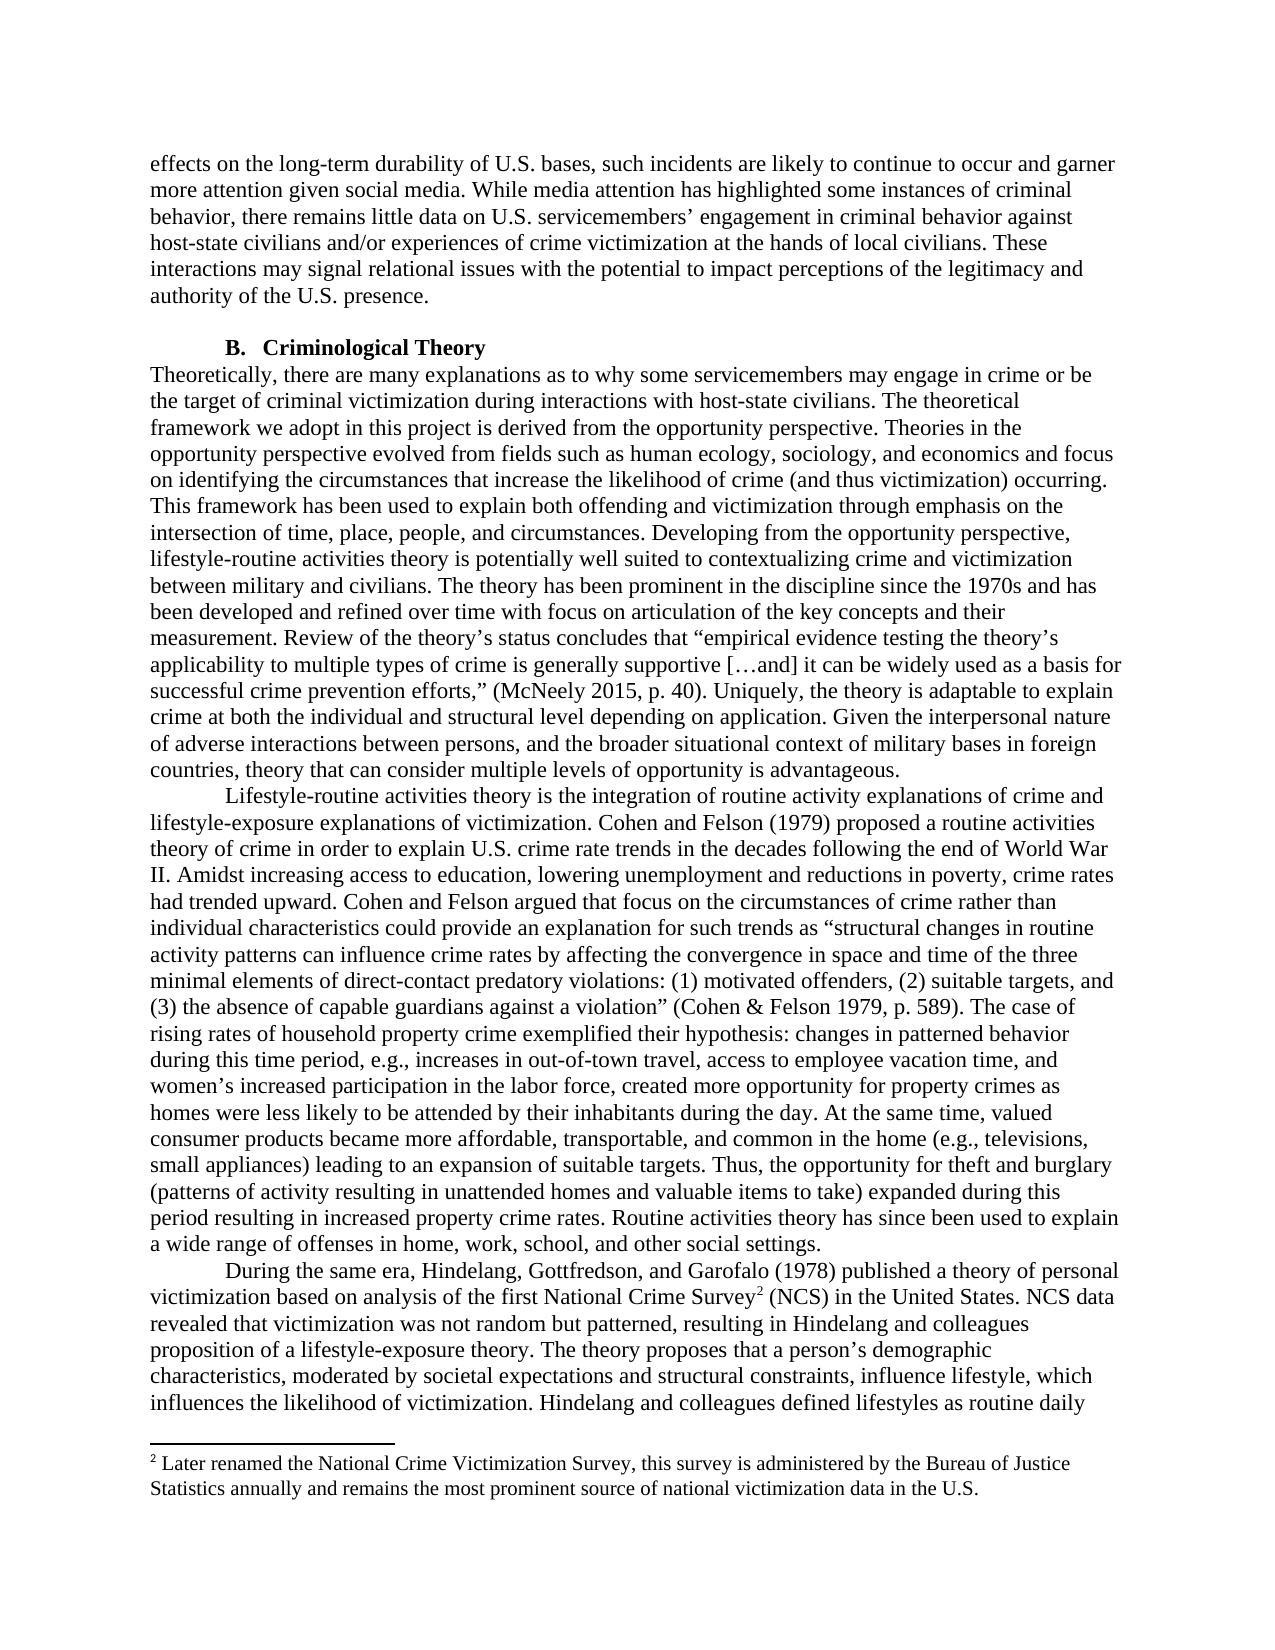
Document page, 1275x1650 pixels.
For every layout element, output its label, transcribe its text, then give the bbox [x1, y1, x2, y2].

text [150, 1257, 1125, 1415]
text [150, 150, 1125, 308]
text Lifestyle-routine activities theory is the integration of routine activity explanations of crime and lifestyle-exposure explanations of victimization. Cohen and Felson (1979) proposed a routine activities theory of crime in order to explain U.S. crime rate trends in the decades following the end of World War II. Amidst increasing access to education, lowering unemployment and reductions in poverty, crime rates had trended upward. Cohen and Felson argued that focus on the circumstances of crime rather than individual characteristics could provide an explanation for such trends as “structural changes in routine activity patterns can influence crime rates by affecting the convergence in space and time of the three minimal elements of direct-contact predatory violations: (1) motivated offenders, (2) suitable targets, and (3) the absence of capable guardians against a violation” (Cohen & Felson 1979, p. 589). The case of rising rates of household property crime exemplified their hypothesis: changes in patterned behavior during this time period, e.g., increases in out-of-town travel, access to employee vacation time, and women’s increased participation in the labor force, created more opportunity for property crimes as homes were less likely to be attended by their inhabitants during the day. At the same time, valued consumer products became more affordable, transportable, and common in the home (e.g., televisions, small appliances) leading to an expansion of suitable targets. Thus, the opportunity for theft and burglary (patterns of activity resulting in unattended homes and valuable items to take) expanded during this period resulting in increased property crime rates. Routine activities theory has since been used to explain a wide range of offenses in home, work, school, and other social settings. [150, 782, 1125, 1257]
list Criminological Theory [225, 334, 1125, 361]
text Theoretically, there are many explanations as to why some servicemembers may engage in crime or be the target of criminal victimization during interactions with host-state civilians. The theoretical framework we adopt in this project is derived from the opportunity perspective. Theories in the opportunity perspective evolved from fields such as human ecology, sociology, and economics and focus on identifying the circumstances that increase the likelihood of crime (and thus victimization) occurring. This framework has been used to explain both offending and victimization through emphasis on the intersection of time, place, people, and circumstances. Developing from the opportunity perspective, lifestyle-routine activities theory is potentially well suited to contextualizing crime and victimization between military and civilians. The theory has been prominent in the discipline since the 1970s and has been developed and refined over time with focus on articulation of the key concepts and their measurement. Review of the theory’s status concludes that “empirical evidence testing the theory’s applicability to multiple types of crime is generally supportive […and] it can be widely used as a basis for successful crime prevention efforts,” (McNeely 2015, p. 40). Uniquely, the theory is adaptable to explain crime at both the individual and structural level depending on application. Given the interpersonal nature of adverse interactions between persons, and the broader situational context of military bases in foreign countries, theory that can consider multiple levels of opportunity is advantageous. [150, 361, 1125, 782]
